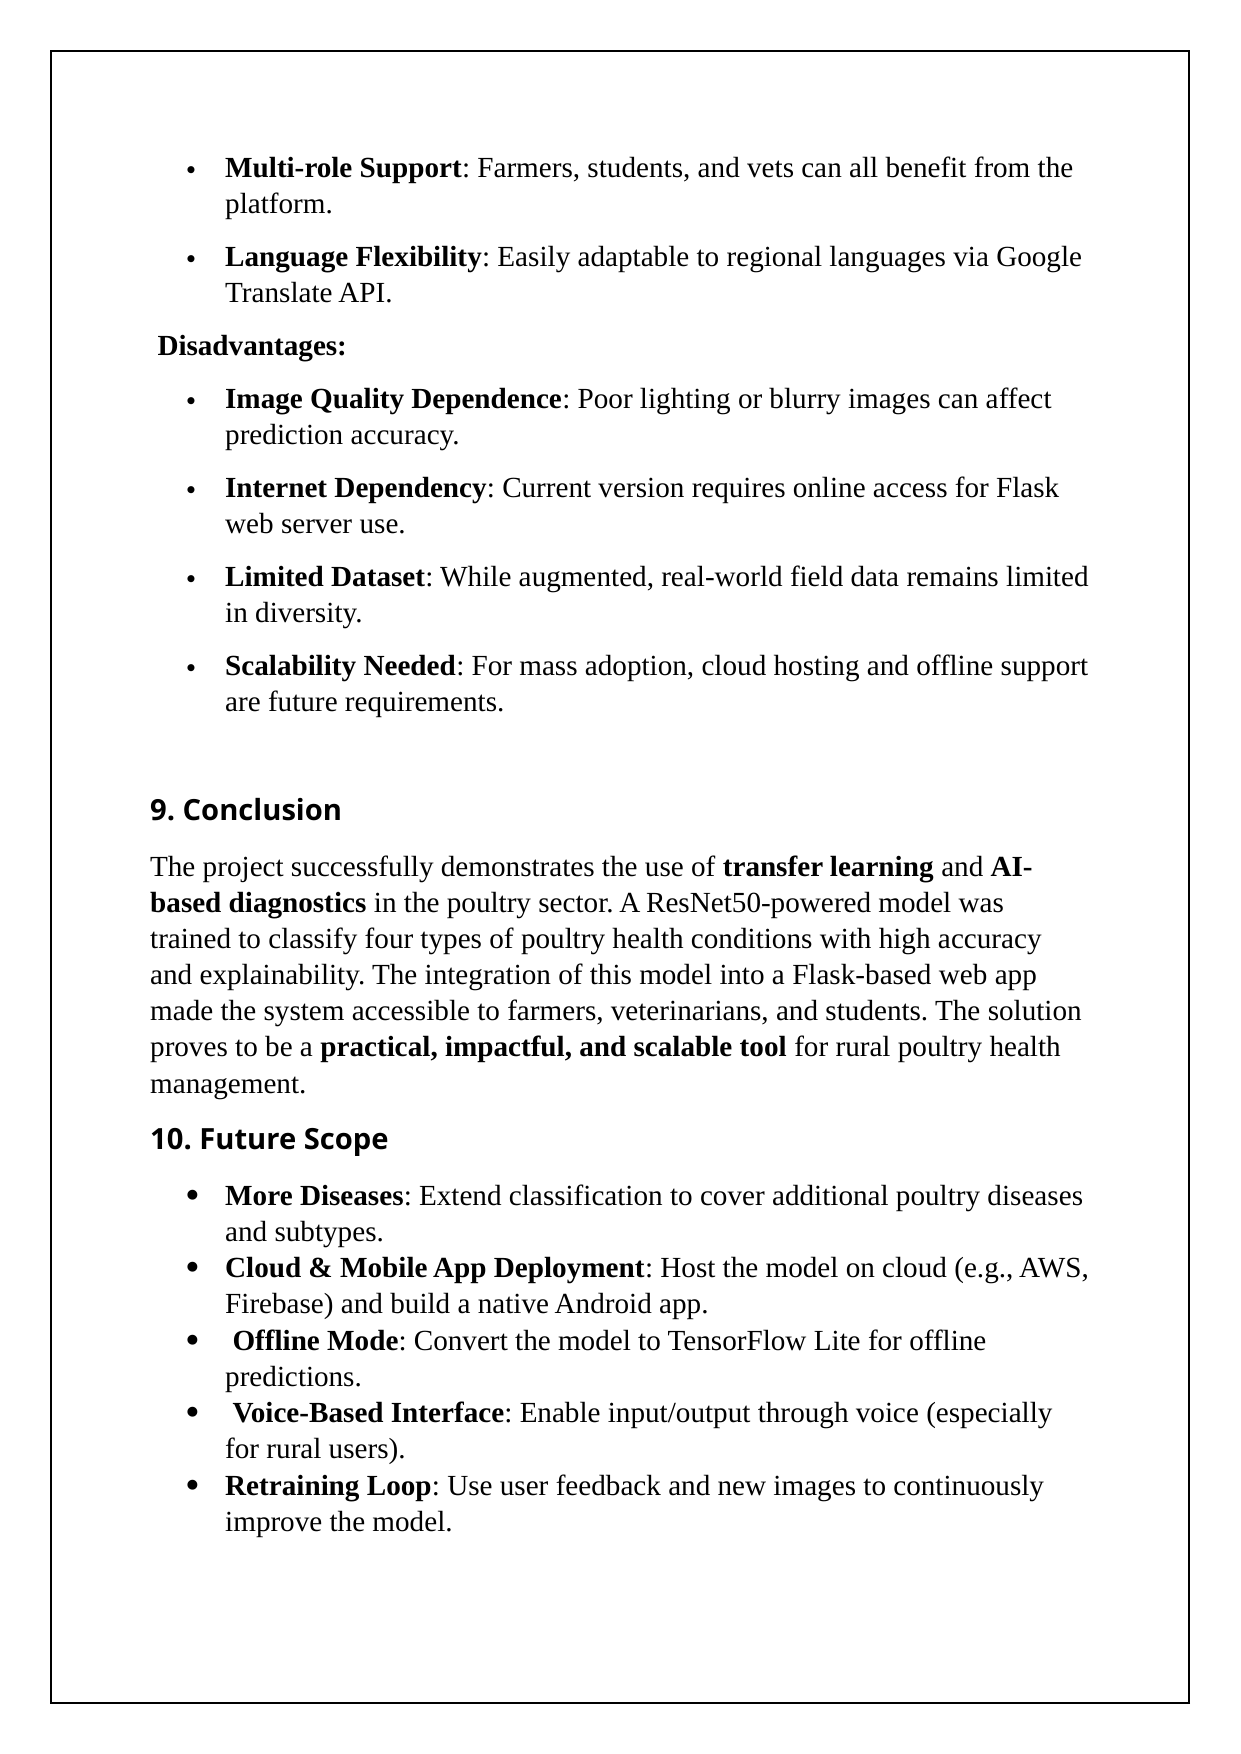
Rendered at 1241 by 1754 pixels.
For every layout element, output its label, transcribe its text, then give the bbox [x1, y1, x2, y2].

list Scalability Needed: For mass adoption, cloud hosting and offline support are future requirements. [187, 648, 1090, 717]
list Voice-Based Interface: Enable input/output through voice (especially for rural users). [187, 1395, 1090, 1465]
list Offline Mode: Convert the model to TensorFlow Lite for offline predictions. [187, 1323, 1090, 1393]
list Multi-role Support: Farmers, students, and vets can all benefit from the platform. [187, 150, 1090, 220]
list Language Flexibility: Easily adaptable to regional languages via Google Translate API. [187, 239, 1090, 309]
text 9. Conclusion [150, 789, 1090, 829]
list Retraining Loop: Use user feedback and new images to continuously improve the model. [187, 1468, 1090, 1537]
list Internet Dependency: Current version requires online access for Flask web server use. [187, 470, 1090, 539]
text The project successfully demonstrates the use of transfer learning and AI-based diagnostics in the poultry sector. A ResNet50-powered model was trained to classify four types of poultry health conditions with high accuracy and explainability. The integration of this model into a Flask-based web app made the system accessible to farmers, veterinarians, and students. The solution proves to be a practical, impactful, and scalable tool for rural poultry health management. [150, 849, 1090, 1099]
text Disadvantages: [150, 328, 1090, 361]
text 10. Future Scope [150, 1118, 1090, 1158]
list Limited Dataset: While augmented, real-world field data remains limited in diversity. [187, 559, 1090, 628]
list Cloud & Mobile App Deployment: Host the model on cloud (e.g., AWS, Firebase) and build a native Android app. [187, 1250, 1090, 1320]
list Image Quality Dependence: Poor lighting or blurry images can affect prediction accuracy. [187, 381, 1090, 450]
list More Diseases: Extend classification to cover additional poultry diseases and subtypes. [187, 1178, 1090, 1248]
